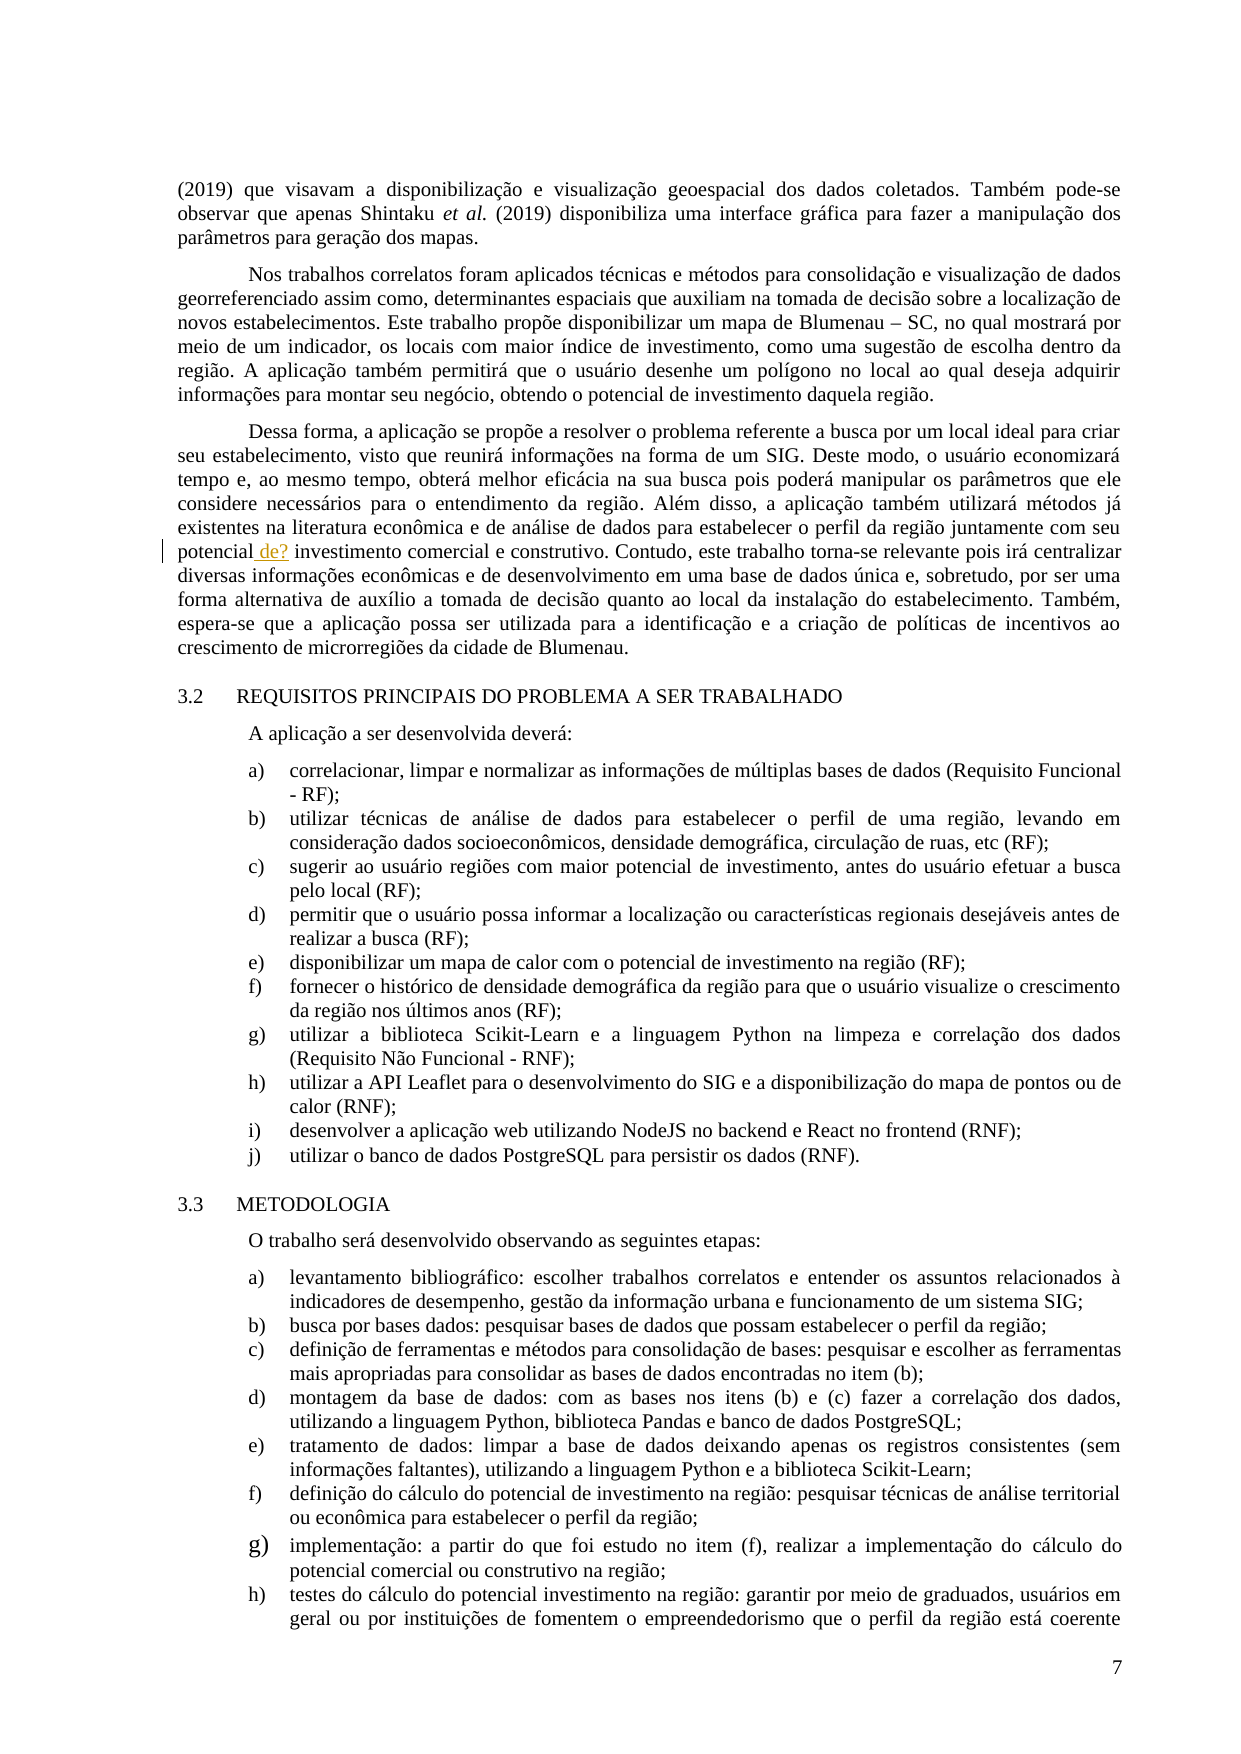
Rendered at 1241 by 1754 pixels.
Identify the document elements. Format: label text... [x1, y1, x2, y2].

list definição do cálculo do potencial de investimento na região: pesquisar técnicas de análise territorial ou econômica para estabelecer o perfil da região; [248, 1481, 1122, 1529]
text Nos trabalhos correlatos foram aplicados técnicas e métodos para consolidação e visualização de dados georreferenciado assim como, determinantes espaciais que auxiliam na tomada de decisão sobre a localização de novos estabelecimentos. Este trabalho propõe disponibilizar um mapa de Blumenau – SC, no qual mostrará por meio de um indicador, os locais com maior índice de investimento, como uma sugestão de escolha dentro da região. A aplicação também permitirá que o usuário desenhe um polígono no local ao qual deseja adquirir informações para montar seu negócio, obtendo o potencial de investimento daquela região. [177, 262, 1122, 406]
list correlacionar, limpar e normalizar as informações de múltiplas bases de dados (Requisito Funcional - RF); [248, 757, 1122, 806]
list sugerir ao usuário regiões com maior potencial de investimento, antes do usuário efetuar a busca pelo local (RF); [248, 854, 1122, 902]
list permitir que o usuário possa informar a localização ou características regionais desejáveis antes de realizar a busca (RF); [248, 902, 1122, 950]
subtitle REQUISITOS PRINCIPAIS DO PROBLEMA A SER TRABALHADO [177, 684, 1122, 708]
list busca por bases dados: pesquisar bases de dados que possam estabelecer o perfil da região; [248, 1313, 1122, 1337]
list definição de ferramentas e métodos para consolidação de bases: pesquisar e escolher as ferramentas mais apropriadas para consolidar as bases de dados encontradas no item (b); [248, 1337, 1122, 1385]
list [248, 1582, 1122, 1630]
list levantamento bibliográfico: escolher trabalhos correlatos e entender os assuntos relacionados à indicadores de desempenho, gestão da informação urbana e funcionamento de um sistema SIG; [248, 1265, 1122, 1313]
text A aplicação a ser desenvolvida deverá: [177, 721, 1122, 745]
subtitle METODOLOGIA [177, 1192, 1122, 1216]
list tratamento de dados: limpar a base de dados deixando apenas os registros consistentes (sem informações faltantes), utilizando a linguagem Python e a biblioteca Scikit-Learn; [248, 1433, 1122, 1481]
list implementação: a partir do que foi estudo no item (f), realizar a implementação do cálculo do potencial comercial ou construtivo na região; [248, 1529, 1122, 1582]
text O trabalho será desenvolvido observando as seguintes etapas: [177, 1228, 1122, 1252]
list utilizar o banco de dados PostgreSQL para persistir os dados (RNF). [248, 1142, 1122, 1167]
list utilizar a biblioteca Scikit-Learn e a linguagem Python na limpeza e correlação dos dados (Requisito Não Funcional - RNF); [248, 1022, 1122, 1070]
list utilizar técnicas de análise de dados para estabelecer o perfil de uma região, levando em consideração dados socioeconômicos, densidade demográfica, circulação de ruas, etc (RF); [248, 806, 1122, 854]
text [177, 177, 1122, 249]
list fornecer o histórico de densidade demográfica da região para que o usuário visualize o crescimento da região nos últimos anos (RF); [248, 974, 1122, 1022]
list montagem da base de dados: com as bases nos itens (b) e (c) fazer a correlação dos dados, utilizando a linguagem Python, biblioteca Pandas e banco de dados PostgreSQL; [248, 1385, 1122, 1433]
text Dessa forma, a aplicação se propõe a resolver o problema referente a busca por um local ideal para criar seu estabelecimento, visto que reunirá informações na forma de um SIG. Deste modo, o usuário economizará tempo e, ao mesmo tempo, obterá melhor eficácia na sua busca pois poderá manipular os parâmetros que ele considere necessários para o entendimento da região. Além disso, a aplicação também utilizará métodos já existentes na literatura econômica e de análise de dados para estabelecer o perfil da região juntamente com seu potencial investimento comercial e construtivo. Contudo, este trabalho torna-se relevante pois irá centralizar diversas informações econômicas e de desenvolvimento em uma base de dados única e, sobretudo, por ser uma forma alternativa de auxílio a tomada de decisão quanto ao local da instalação do estabelecimento. Também, espera-se que a aplicação possa ser utilizada para a identificação e a criação de políticas de incentivos ao crescimento de microrregiões da cidade de Blumenau. [177, 419, 1122, 659]
list desenvolver a aplicação web utilizando NodeJS no backend e React no frontend (RNF); [248, 1118, 1122, 1142]
list disponibilizar um mapa de calor com o potencial de investimento na região (RF); [248, 950, 1122, 974]
list utilizar a API Leaflet para o desenvolvimento do SIG e a disponibilização do mapa de pontos ou de calor (RNF); [248, 1070, 1122, 1118]
